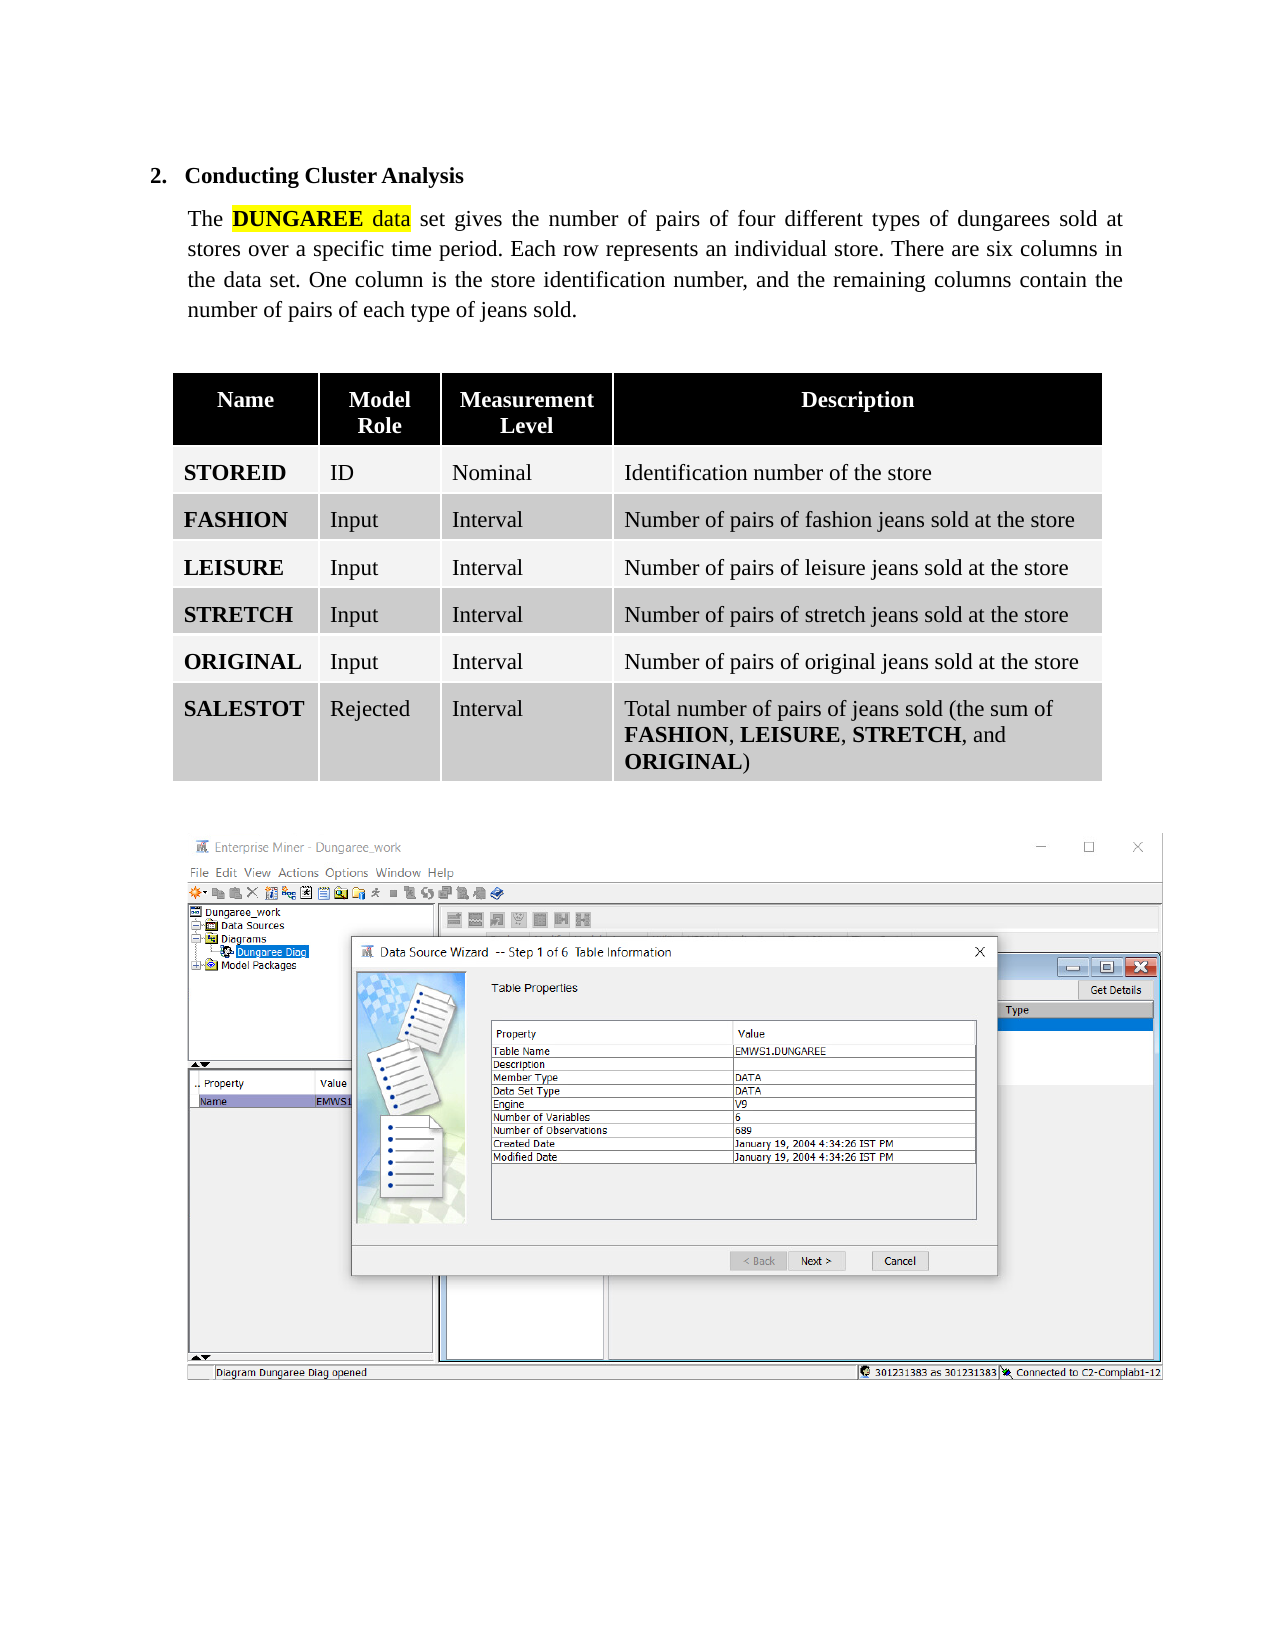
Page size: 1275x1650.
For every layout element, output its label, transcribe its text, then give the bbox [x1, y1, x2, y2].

table_cell Rejected [320, 683, 440, 781]
table_cell Identification number of the store [614, 447, 1102, 492]
table_cell Interval [442, 494, 612, 539]
table_header Measurement Level [442, 373, 612, 445]
table_cell Interval [442, 683, 612, 781]
table_cell ORIGINAL [173, 636, 318, 681]
table_header Name [173, 373, 318, 445]
text The DUNGAREE data set gives the number of pairs of four different types of dungarees sold at stores over a specific time period. Each row represents an individual store. There are six columns in the data set. One column is the store identification number, and the remaining columns contain the number of pairs of each type of jeans sold. [187, 205, 1125, 322]
table_header Description [614, 373, 1102, 445]
table_cell Interval [442, 588, 612, 633]
table_cell Interval [442, 636, 612, 681]
picture [187, 833, 1163, 1380]
table_cell FASHION [173, 494, 318, 539]
table_cell Nominal [442, 447, 612, 492]
table_cell Input [320, 494, 440, 539]
table_cell Number of pairs of fashion jeans sold at the store [614, 494, 1102, 539]
table_cell STRETCH [173, 588, 318, 633]
table_cell SALESTOT [173, 683, 318, 781]
table_cell Number of pairs of stretch jeans sold at the store [614, 588, 1102, 633]
table_cell Number of pairs of leisure jeans sold at the store [614, 541, 1102, 586]
table_header Model Role [320, 373, 440, 445]
table_cell LEISURE [173, 541, 318, 586]
table_cell Input [320, 541, 440, 586]
table_cell Input [320, 636, 440, 681]
table_cell Input [320, 588, 440, 633]
text Conducting Cluster Analysis [150, 162, 1125, 189]
table_cell ID [320, 447, 440, 492]
table_cell Total number of pairs of jeans sold (the sum of FASHION, LEISURE, STRETCH, and ORIGINAL) [614, 683, 1102, 781]
table_cell Interval [442, 541, 612, 586]
table_cell STOREID [173, 447, 318, 492]
table_cell Number of pairs of original jeans sold at the store [614, 636, 1102, 681]
